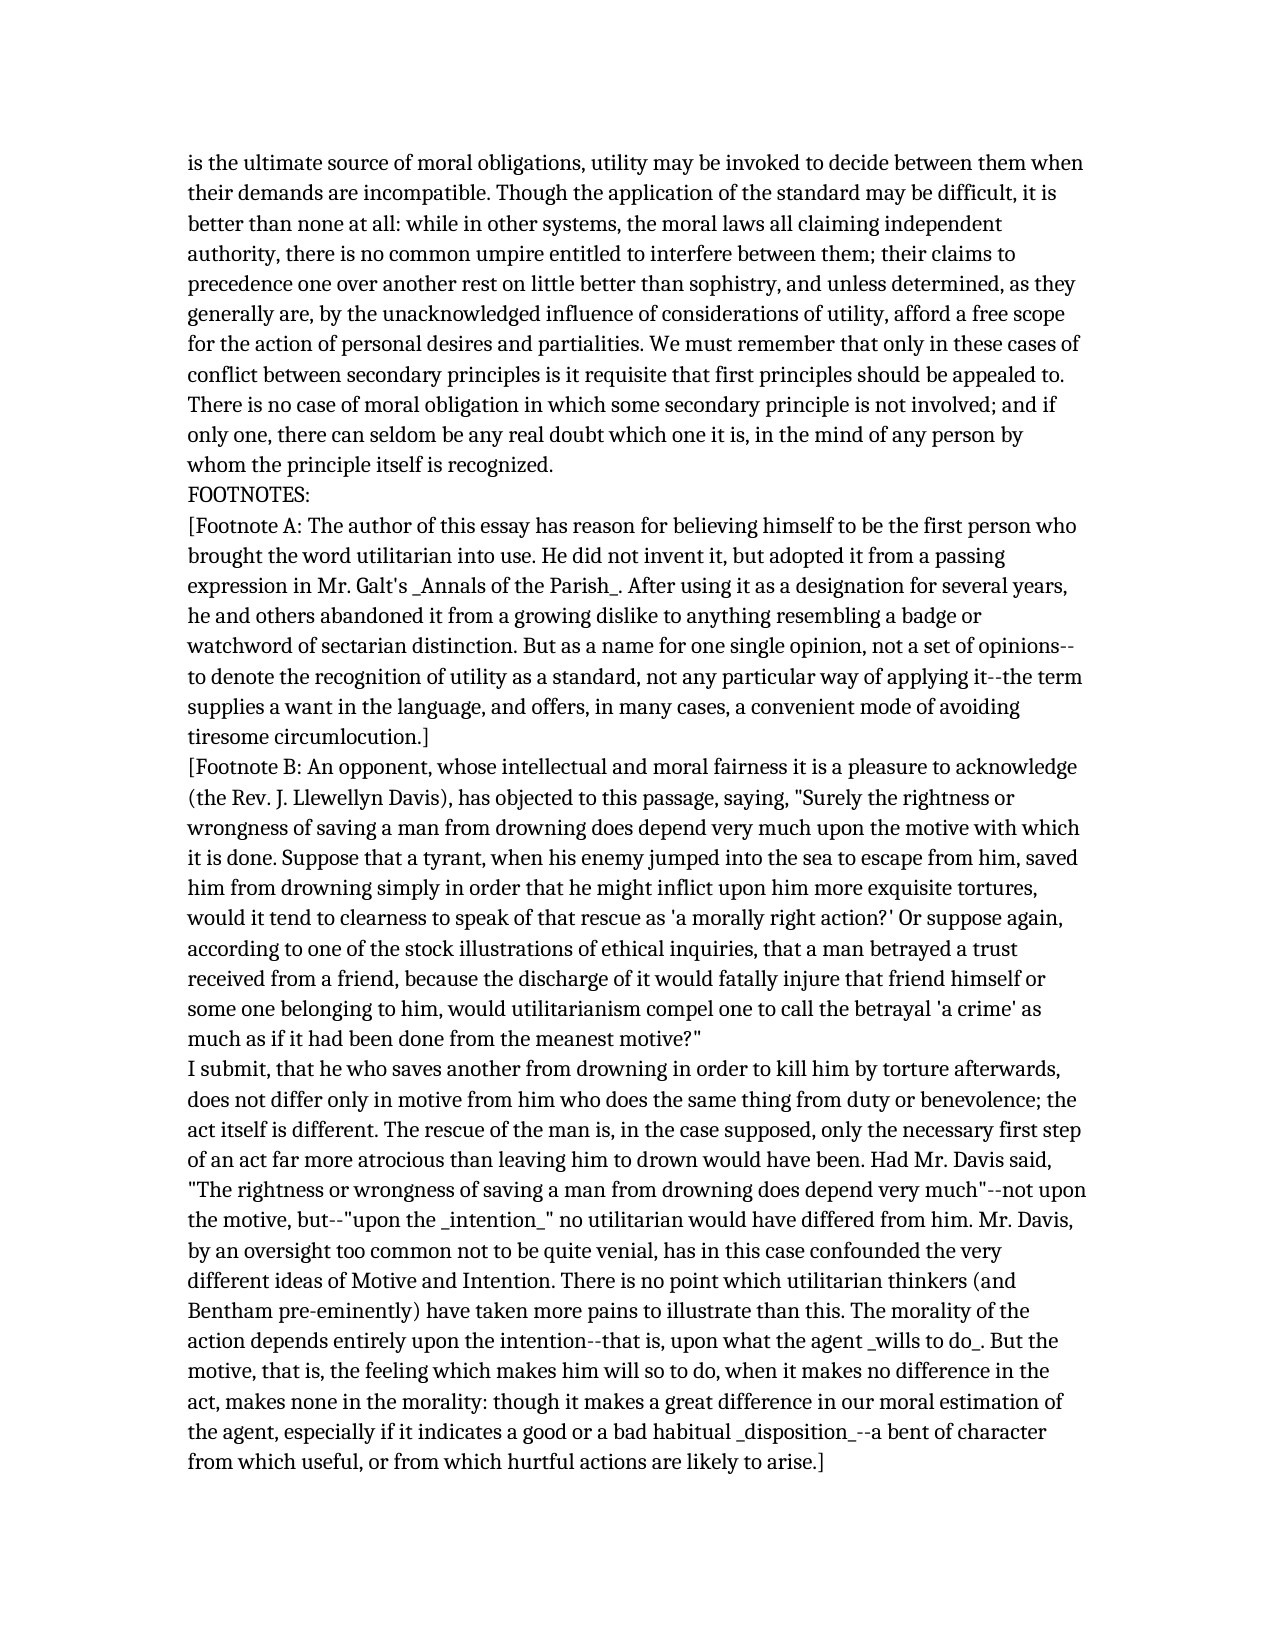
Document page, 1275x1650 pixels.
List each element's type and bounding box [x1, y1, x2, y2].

text [187, 150, 1087, 1475]
